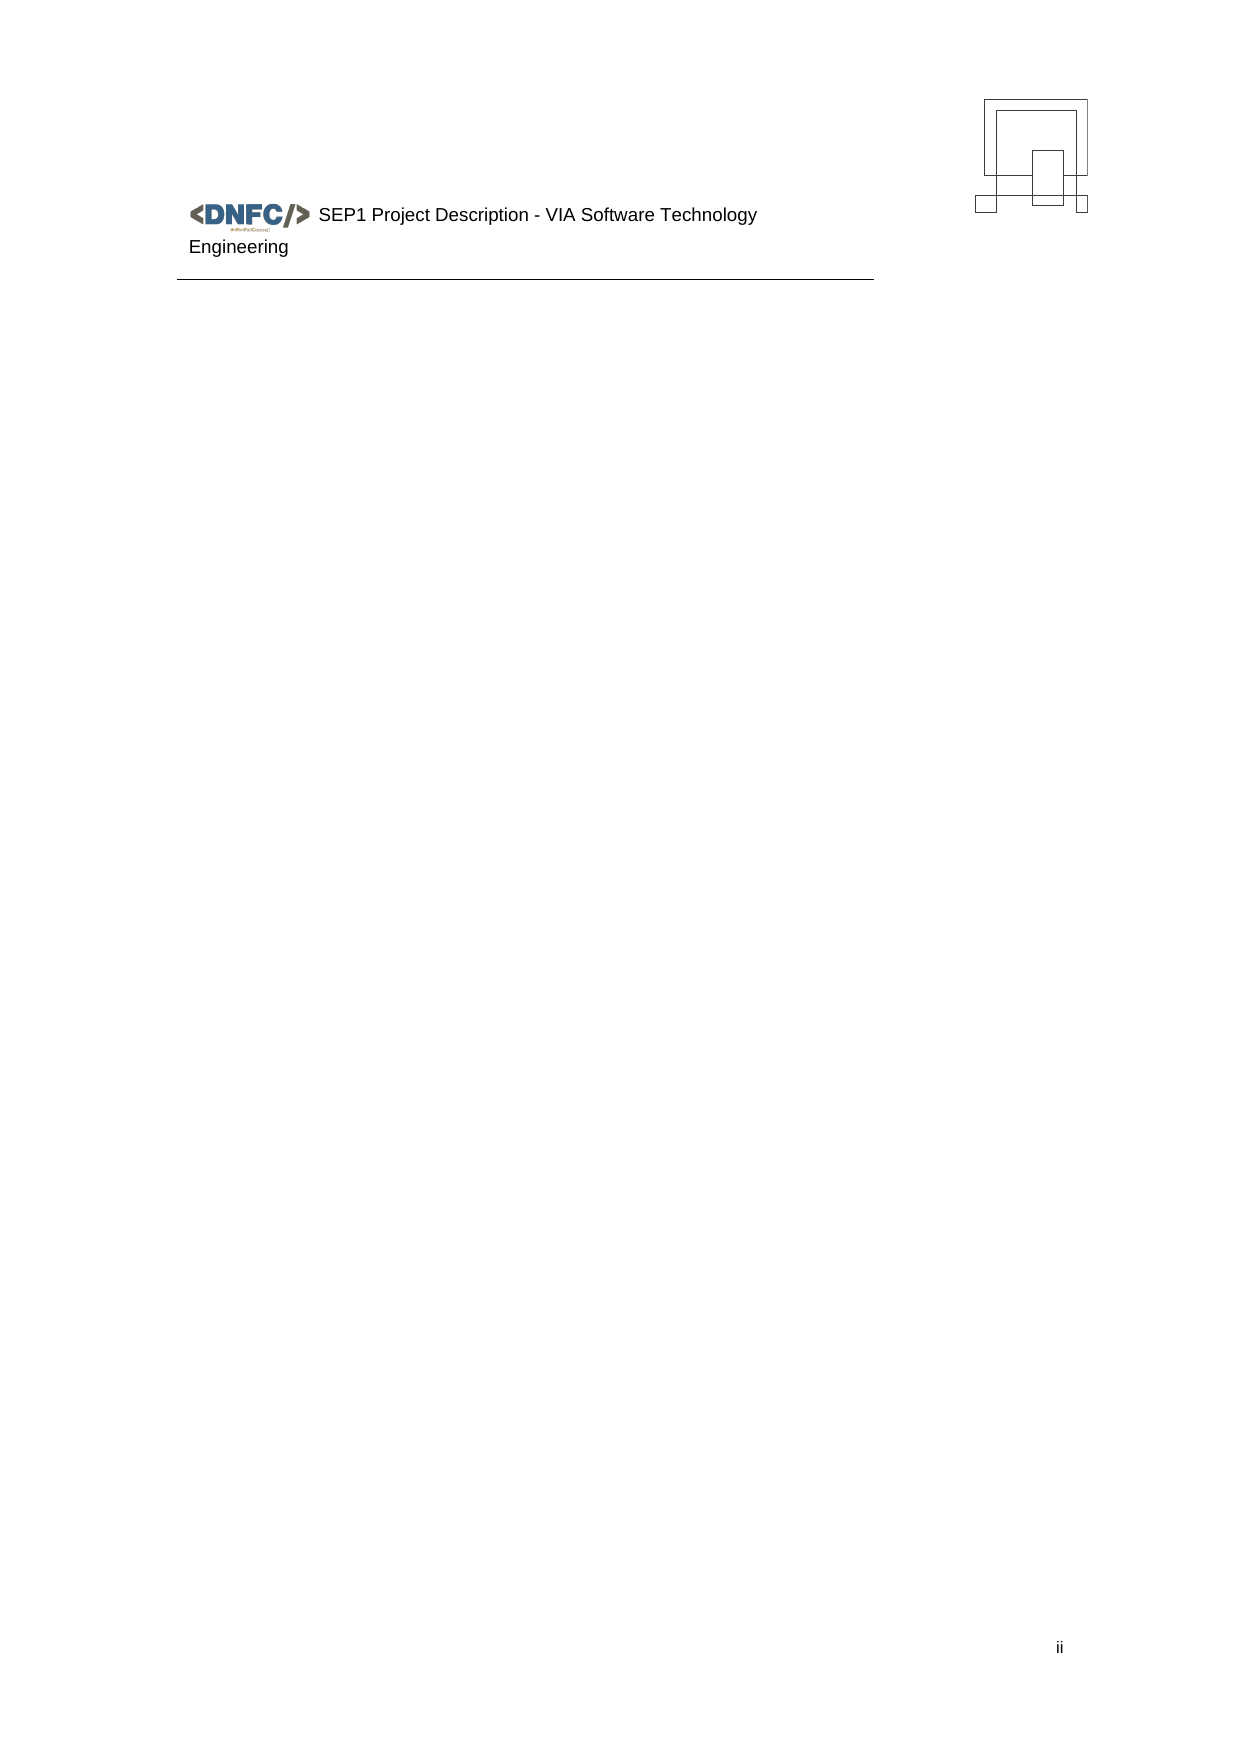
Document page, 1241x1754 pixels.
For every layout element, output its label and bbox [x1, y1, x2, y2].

picture [188, 198, 312, 236]
